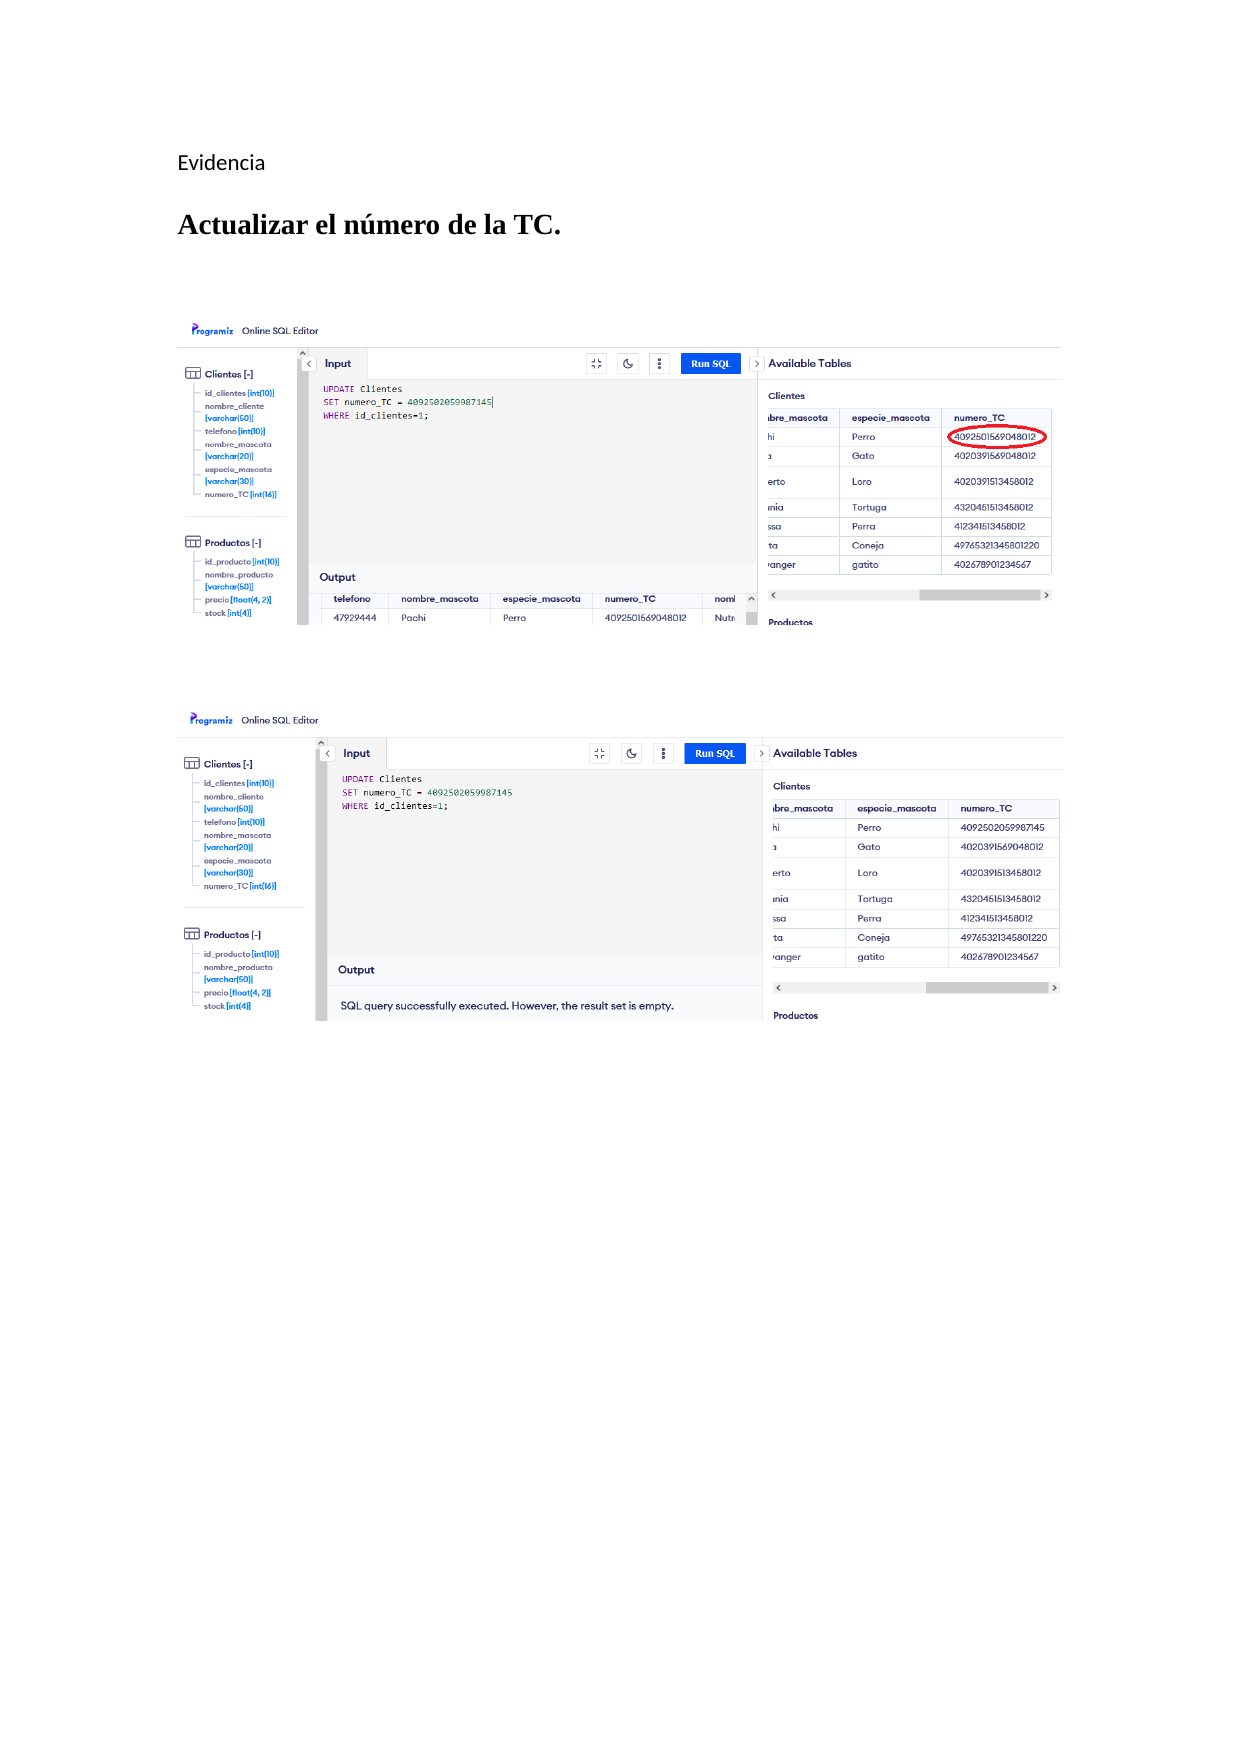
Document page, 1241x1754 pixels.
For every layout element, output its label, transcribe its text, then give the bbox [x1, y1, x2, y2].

picture [177, 704, 1063, 1021]
text Evidencia [177, 148, 1063, 176]
picture [177, 316, 1062, 639]
text Actualizar el número de la TC. [177, 207, 1063, 241]
